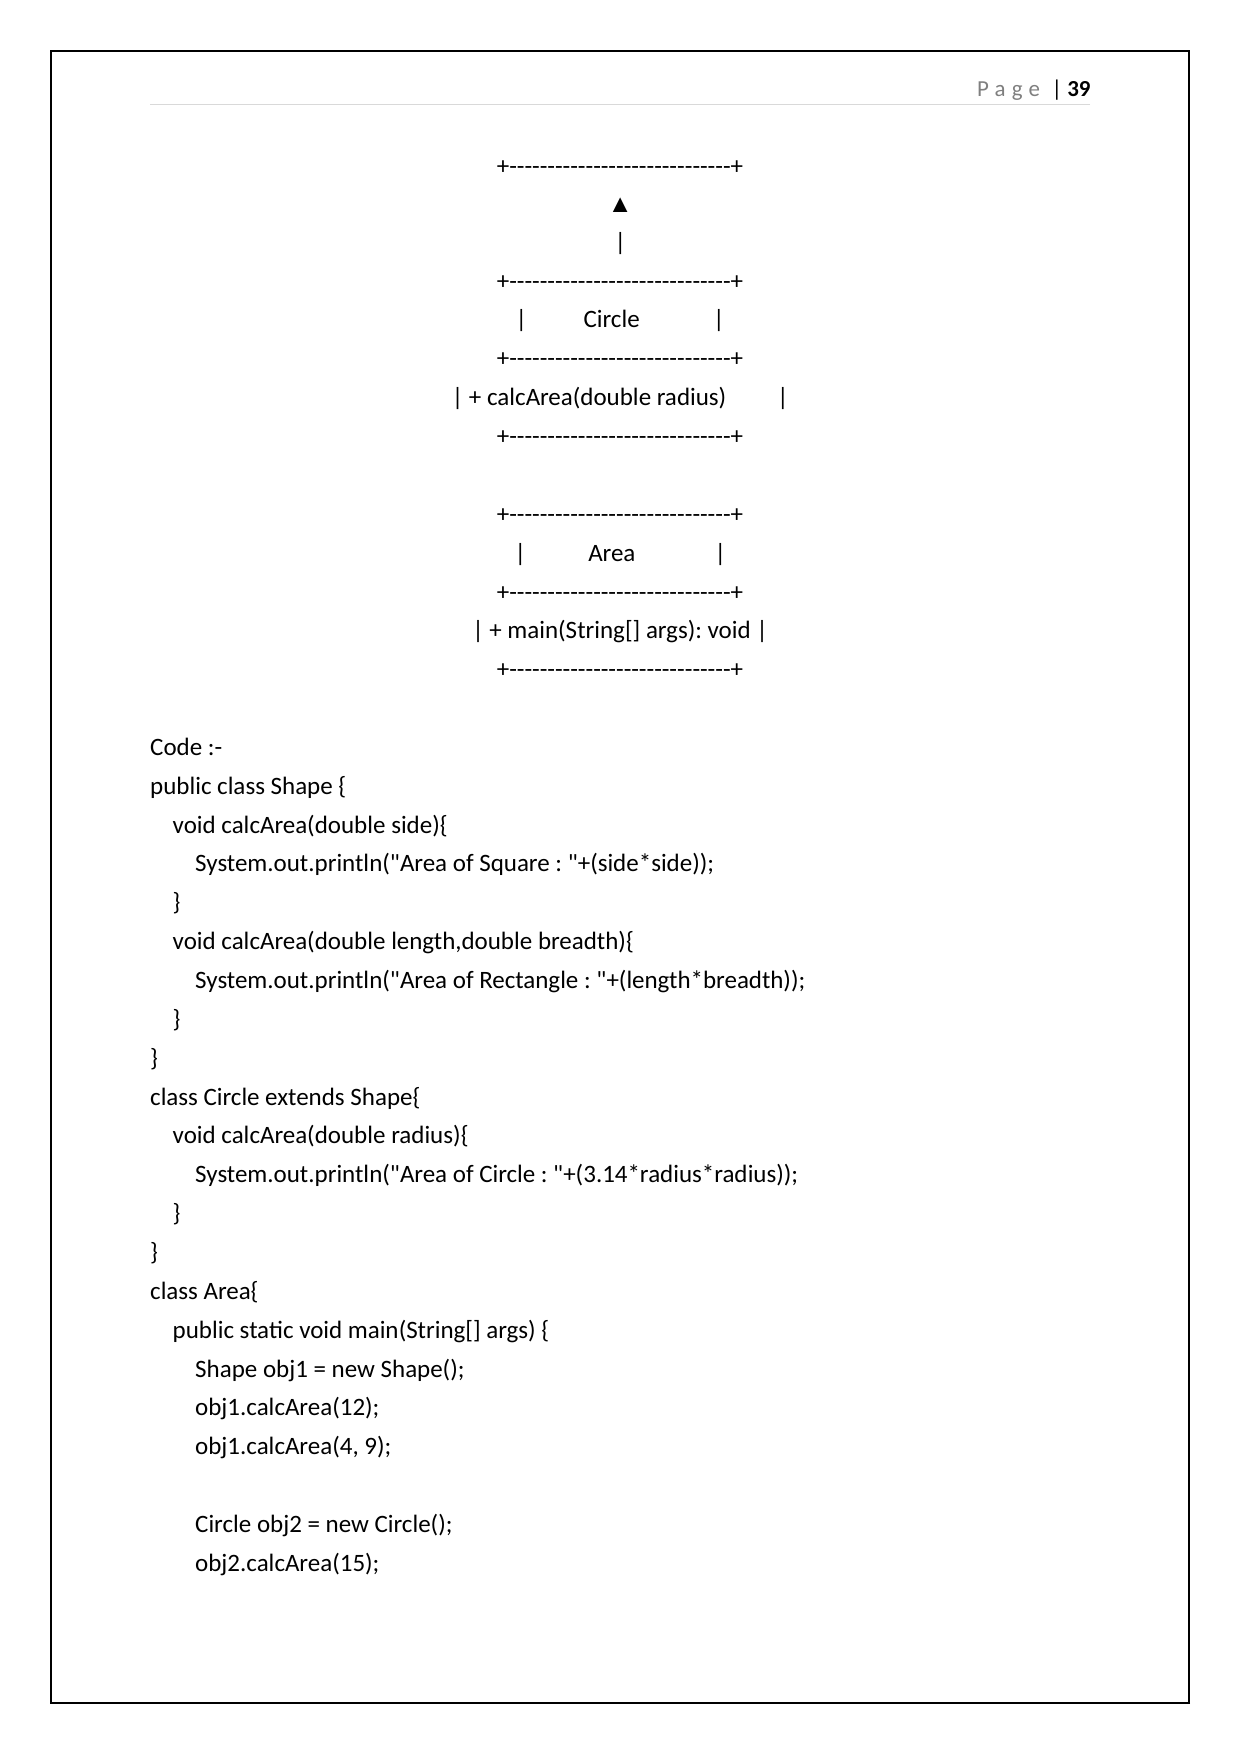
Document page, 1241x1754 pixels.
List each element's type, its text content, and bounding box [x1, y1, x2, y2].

text class Circle extends Shape{ [150, 1081, 1090, 1111]
text | + main(String[] args): void | [150, 614, 1090, 645]
text public class Shape { [150, 770, 1090, 800]
text +-----------------------------+ [150, 576, 1090, 606]
text } [150, 1197, 1090, 1228]
text +-----------------------------+ [150, 265, 1090, 295]
text +-----------------------------+ [150, 420, 1090, 451]
text Shape obj1 = new Shape(); [150, 1353, 1090, 1383]
text void calcArea(double length,double breadth){ [150, 925, 1090, 956]
text void calcArea(double radius){ [150, 1119, 1090, 1150]
text obj2.calcArea(15); [150, 1547, 1090, 1577]
text Circle obj2 = new Circle(); [150, 1508, 1090, 1539]
text +-----------------------------+ [150, 498, 1090, 528]
text Code :- [150, 731, 1090, 762]
text obj1.calcArea(12); [150, 1392, 1090, 1422]
text obj1.calcArea(4, 9); [150, 1430, 1090, 1461]
text | [150, 226, 1090, 256]
text System.out.println("Area of Square : "+(side*side)); [150, 848, 1090, 878]
text +-----------------------------+ [150, 150, 1090, 181]
text +-----------------------------+ [150, 653, 1090, 684]
text | Circle | [150, 304, 1090, 334]
text | Area | [150, 537, 1090, 567]
text ▲ [150, 189, 1090, 218]
text } [150, 886, 1090, 917]
text } [150, 1042, 1090, 1072]
text +-----------------------------+ [150, 342, 1090, 373]
text } [150, 1003, 1090, 1033]
text System.out.println("Area of Rectangle : "+(length*breadth)); [150, 964, 1090, 995]
text } [150, 1236, 1090, 1267]
text void calcArea(double side){ [150, 809, 1090, 839]
text class Area{ [150, 1275, 1090, 1306]
text public static void main(String[] args) { [150, 1314, 1090, 1344]
text System.out.println("Area of Circle : "+(3.14*radius*radius)); [150, 1158, 1090, 1189]
text | + calcArea(double radius) | [150, 381, 1090, 412]
